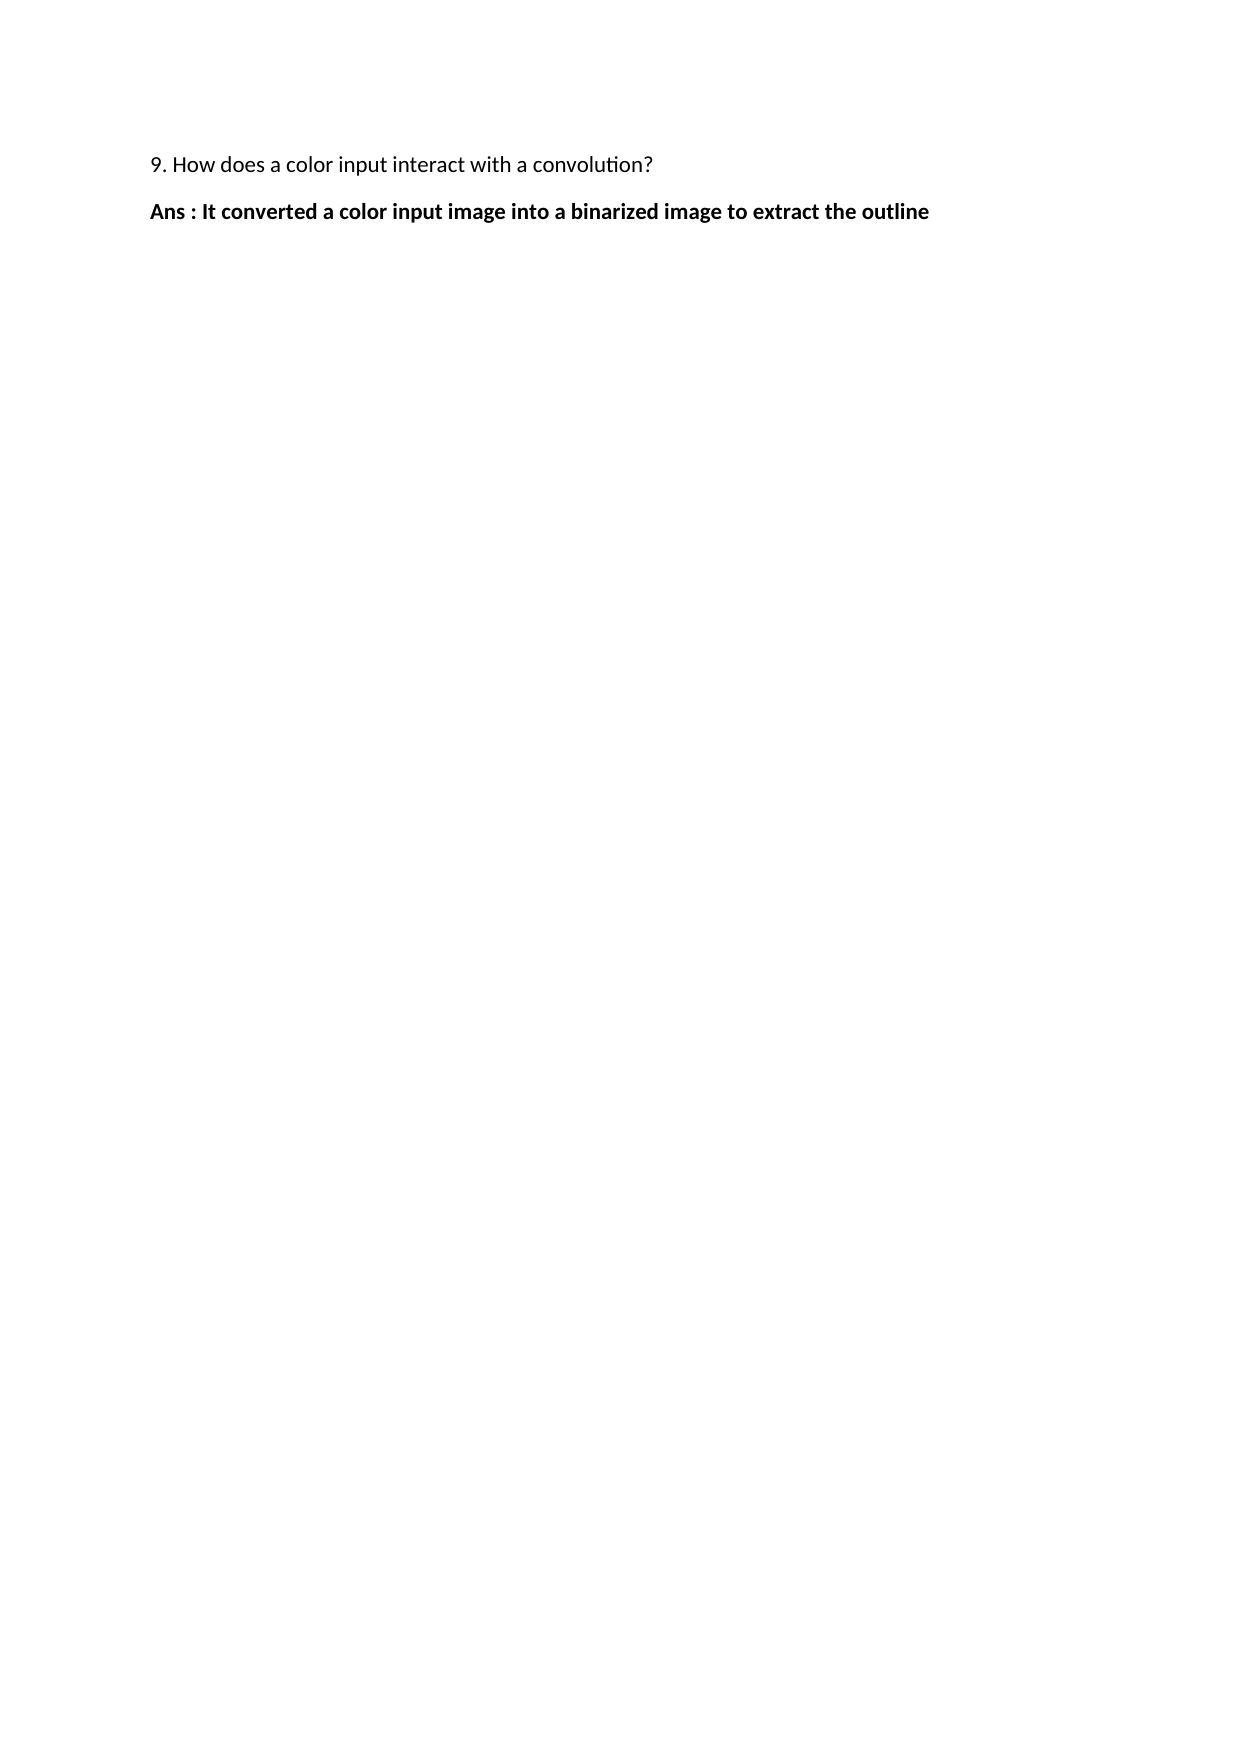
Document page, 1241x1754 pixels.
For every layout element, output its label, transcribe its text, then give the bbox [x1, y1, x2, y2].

text 9. How does a color input interact with a convolution? [150, 150, 1090, 178]
text Ans : It converted a color input image into a binarized image to extract the outline [150, 197, 1090, 225]
